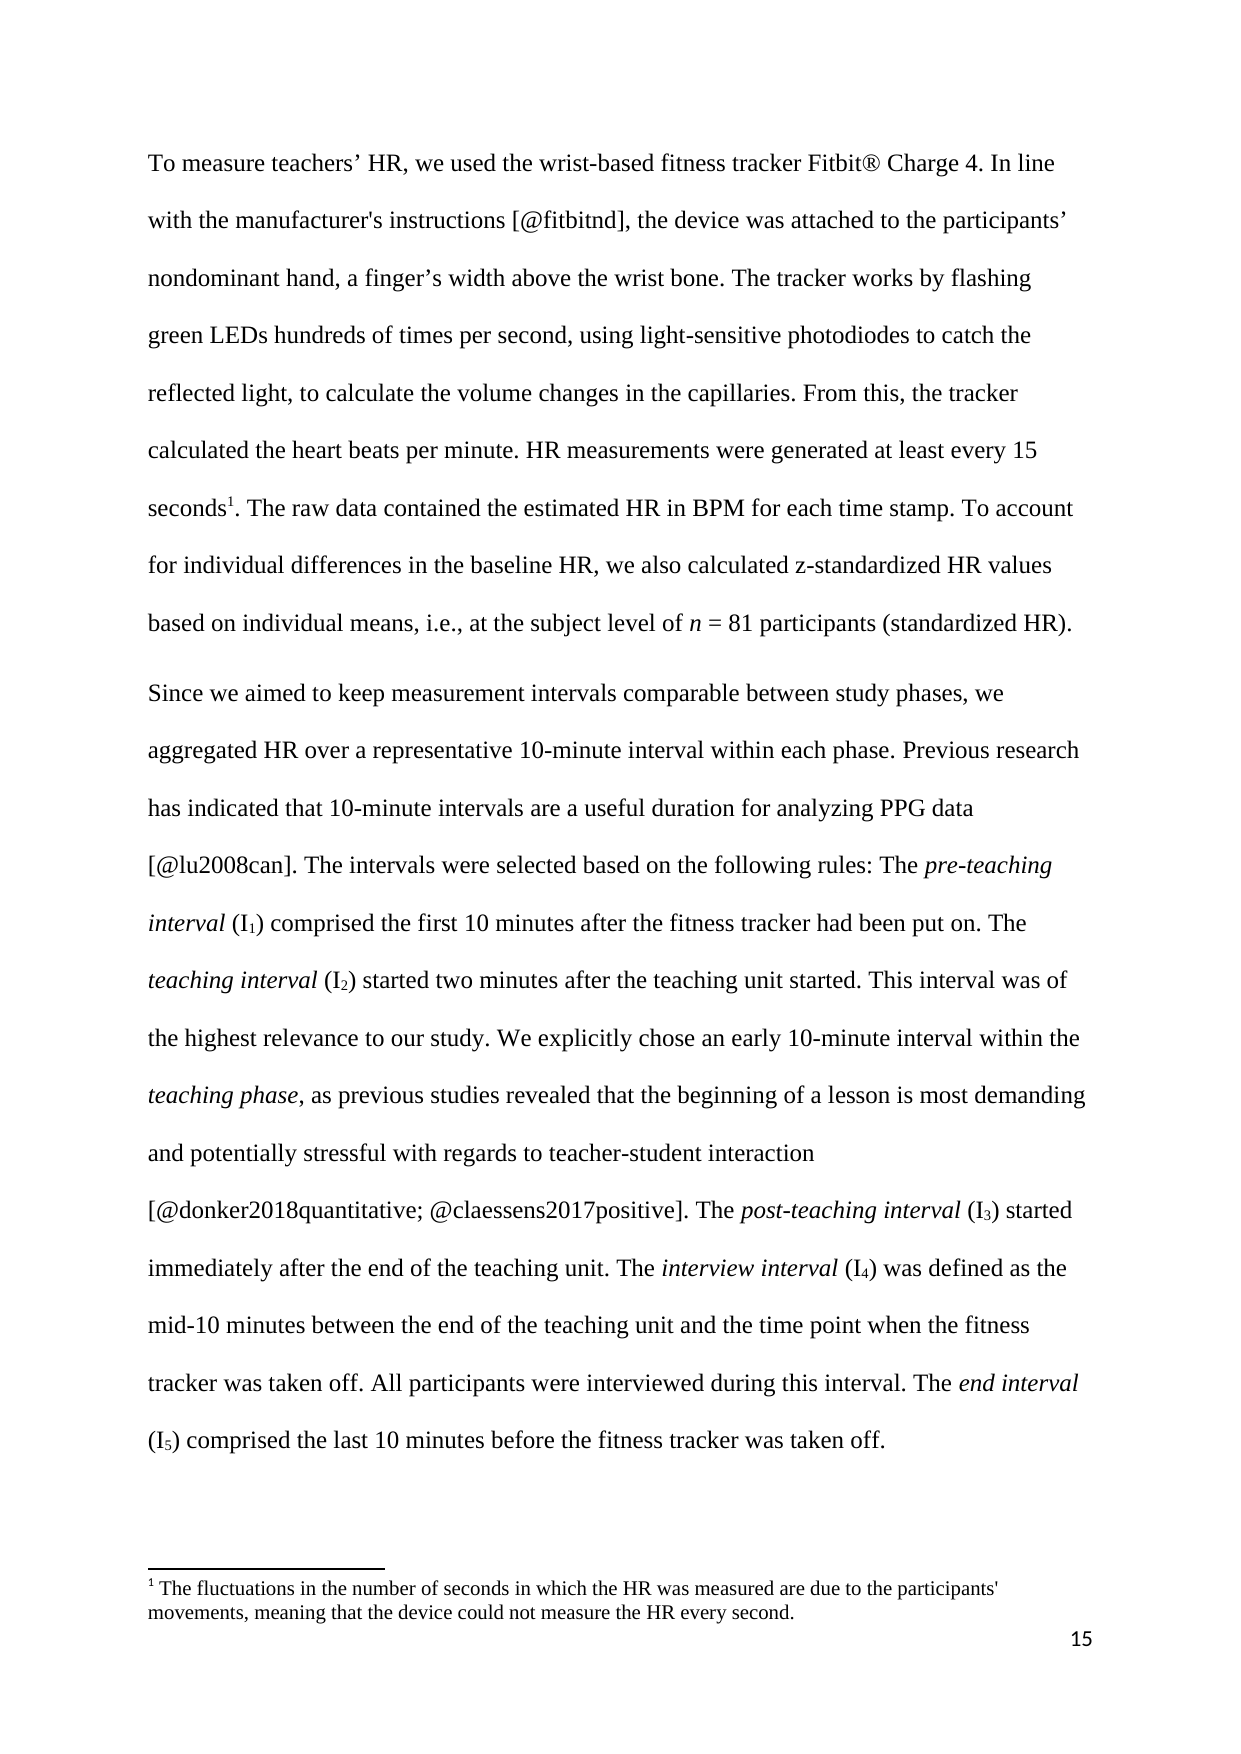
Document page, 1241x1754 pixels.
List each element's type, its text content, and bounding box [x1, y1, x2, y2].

text To measure teachers’ HR, we used the wrist-based fitness tracker Fitbit® Charge 4. In line with the manufacturer's instructions [@fitbitnd], the device was attached to the participants’ nondominant hand, a finger’s width above the wrist bone. The tracker works by flashing green LEDs hundreds of times per second, using light-sensitive photodiodes to catch the reflected light, to calculate the volume changes in the capillaries. From this, the tracker calculated the heart beats per minute. HR measurements were generated at least every 15 seconds. The raw data contained the estimated HR in BPM for each time stamp. To account for individual differences in the baseline HR, we also calculated z-standardized HR values based on individual means, i.e., at the subject level of n = 81 participants (standardized HR). [148, 148, 1093, 636]
text Since we aimed to keep measurement intervals comparable between study phases, we aggregated HR over a representative 10-minute interval within each phase. Previous research has indicated that 10-minute intervals are a useful duration for analyzing PPG data [@lu2008can]. The intervals were selected based on the following rules: The pre-teaching interval (I1) comprised the first 10 minutes after the fitness tracker had been put on. The teaching interval (I2) started two minutes after the teaching unit started. This interval was of the highest relevance to our study. We explicitly chose an early 10-minute interval within the teaching phase, as previous studies revealed that the beginning of a lesson is most demanding and potentially stressful with regards to teacher-student interaction [@donker2018quantitative; @claessens2017positive]. The post-teaching interval (I3) started immediately after the end of the teaching unit. The interview interval (I4) was defined as the mid-10 minutes between the end of the teaching unit and the time point when the fitness tracker was taken off. All participants were interviewed during this interval. The end interval (I5) comprised the last 10 minutes before the fitness tracker was taken off. [148, 678, 1093, 1454]
